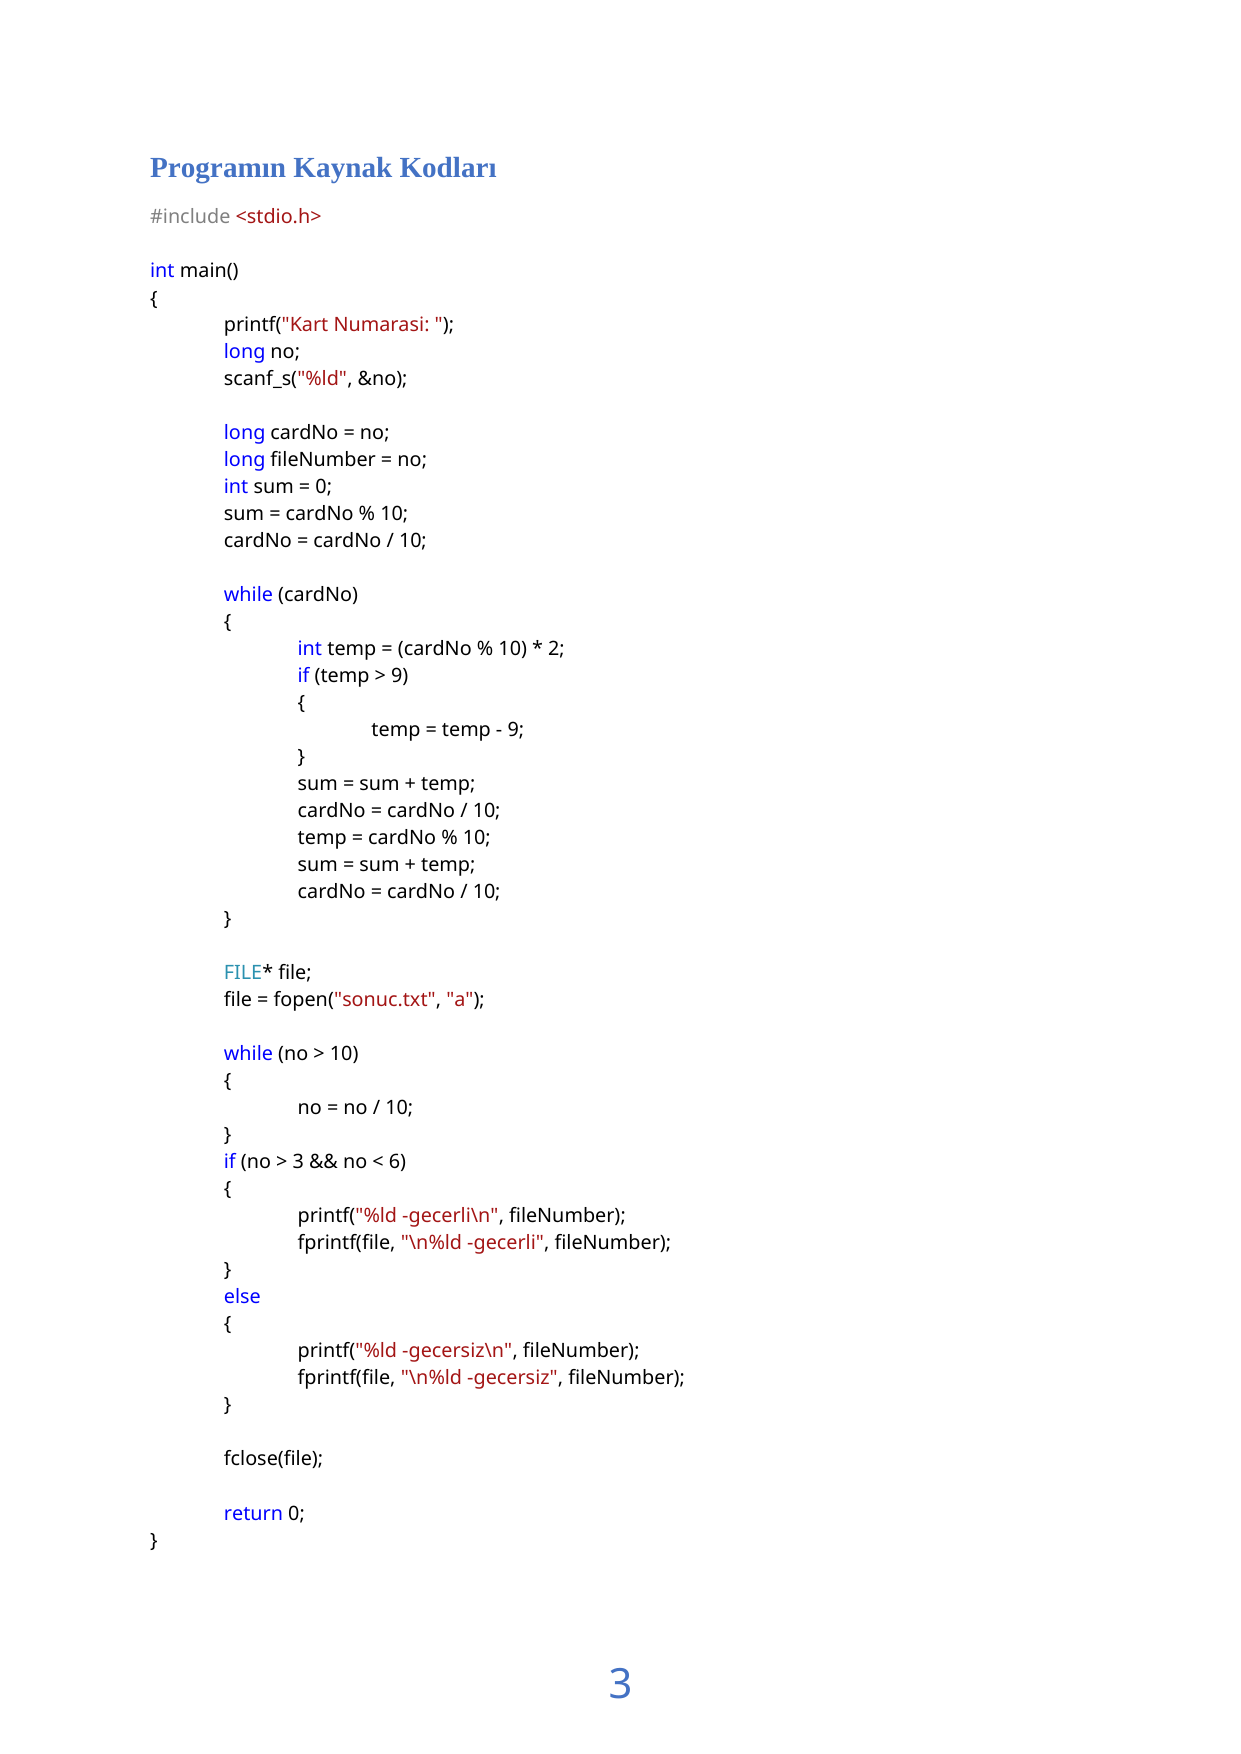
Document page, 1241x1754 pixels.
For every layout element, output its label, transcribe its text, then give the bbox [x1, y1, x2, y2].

text { [150, 284, 1090, 311]
text scanf_s("%ld", &no); [150, 365, 1090, 392]
text printf("%ld -gecerli\n", fileNumber); [150, 1201, 1090, 1228]
text { [150, 1174, 1090, 1201]
text temp = temp - 9; [150, 715, 1090, 742]
text if (temp > 9) [150, 661, 1090, 688]
text } [150, 1526, 1090, 1553]
text long fileNumber = no; [150, 446, 1090, 473]
text } [150, 1255, 1090, 1282]
text printf("Kart Numarasi: "); [150, 311, 1090, 338]
text } [150, 1390, 1090, 1417]
text fprintf(file, "\n%ld -gecersiz", fileNumber); [150, 1363, 1090, 1390]
text cardNo = cardNo / 10; [150, 796, 1090, 823]
text return 0; [150, 1499, 1090, 1526]
text else [150, 1282, 1090, 1309]
text } [150, 742, 1090, 769]
text temp = cardNo % 10; [150, 823, 1090, 850]
text long cardNo = no; [150, 419, 1090, 446]
text cardNo = cardNo / 10; [150, 877, 1090, 904]
text no = no / 10; [150, 1093, 1090, 1120]
text fclose(file); [150, 1444, 1090, 1471]
text cardNo = cardNo / 10; [150, 527, 1090, 553]
text FILE* file; [150, 958, 1090, 985]
text printf("%ld -gecersiz\n", fileNumber); [150, 1336, 1090, 1363]
text { [150, 607, 1090, 634]
text { [150, 688, 1090, 715]
text { [150, 1309, 1090, 1336]
text while (cardNo) [150, 581, 1090, 607]
text int temp = (cardNo % 10) * 2; [150, 634, 1090, 661]
text sum = cardNo % 10; [150, 499, 1090, 527]
text if (no > 3 && no < 6) [150, 1147, 1090, 1174]
text int main() [150, 257, 1090, 284]
text sum = sum + temp; [150, 769, 1090, 796]
text #include <stdio.h> [150, 203, 1090, 230]
text int sum = 0; [150, 473, 1090, 499]
text while (no > 10) [150, 1039, 1090, 1066]
text file = fopen("sonuc.txt", "a"); [150, 985, 1090, 1012]
text sum = sum + temp; [150, 850, 1090, 877]
text Programın Kaynak Kodları [150, 150, 1090, 183]
text } [150, 904, 1090, 931]
text } [150, 1120, 1090, 1147]
text long no; [150, 338, 1090, 365]
text { [150, 1066, 1090, 1093]
text fprintf(file, "\n%ld -gecerli", fileNumber); [150, 1228, 1090, 1255]
